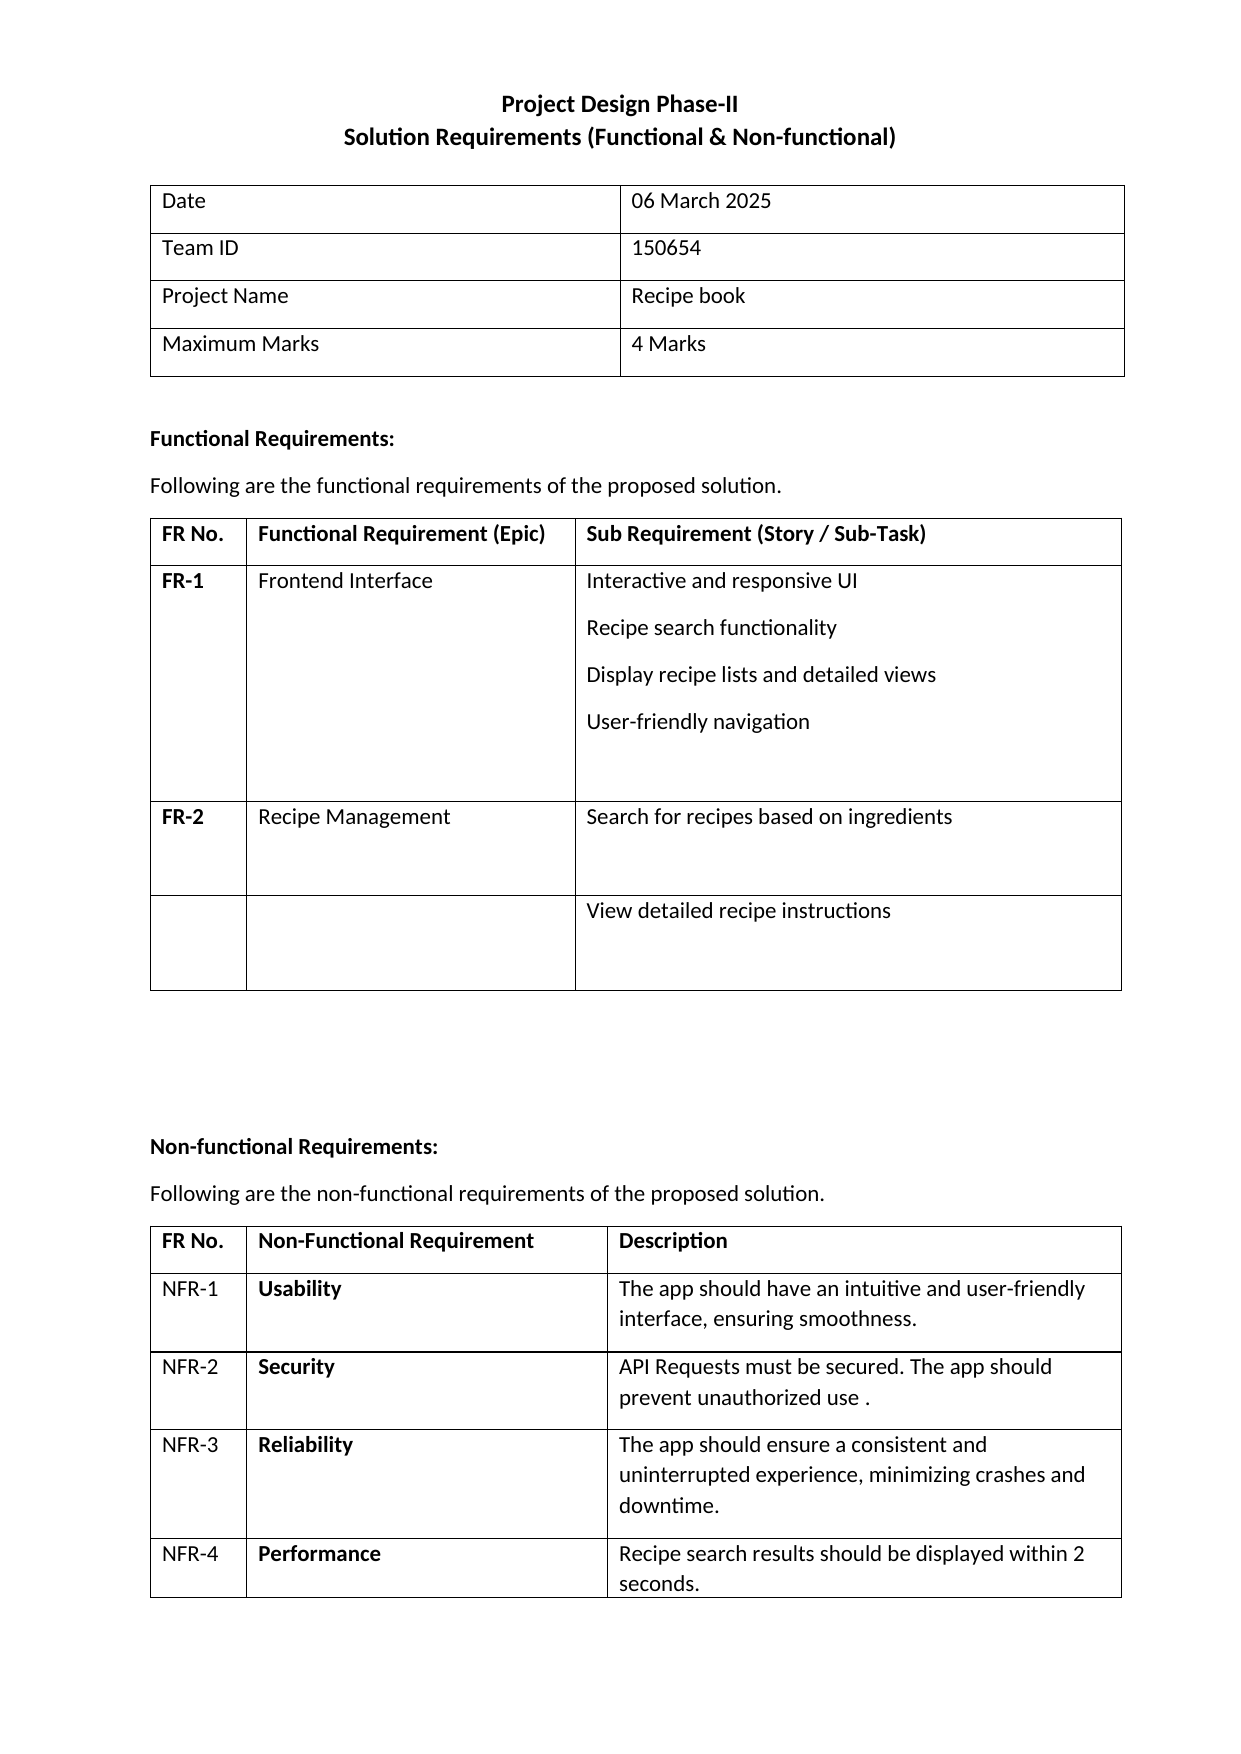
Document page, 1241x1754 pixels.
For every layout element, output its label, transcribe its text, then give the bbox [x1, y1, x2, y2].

table_cell Maximum Marks [151, 329, 620, 376]
table_cell [151, 896, 246, 990]
text Non-functional Requirements: [150, 1132, 1090, 1160]
table_cell Reliability [247, 1430, 607, 1538]
table_cell 4 Marks [621, 329, 1124, 376]
table_cell View detailed recipe instructions [576, 896, 1121, 990]
table_header FR No. [151, 1227, 246, 1273]
table_cell Interactive and responsive UI Recipe search functionality Display recipe lists and detailed views User-friendly navigation [576, 566, 1121, 801]
text Functional Requirements: [150, 424, 1090, 452]
table_cell NFR-1 [151, 1274, 246, 1351]
table_cell Team ID [151, 234, 620, 280]
table_cell FR-2 [151, 802, 246, 895]
table_header 06 March 2025 [621, 186, 1124, 232]
table_cell API Requests must be secured. The app should prevent unauthorized use . [608, 1353, 1121, 1429]
table_cell The app should have an intuitive and user-friendly interface, ensuring smoothness. [608, 1274, 1121, 1351]
table_header Description [608, 1227, 1121, 1273]
table_cell 150654 [621, 234, 1124, 280]
table_header FR No. [151, 519, 246, 565]
text Solution Requirements (Functional & Non-functional) [150, 122, 1090, 152]
table_cell Search for recipes based on ingredients [576, 802, 1121, 895]
table_cell FR-1 [151, 566, 246, 801]
table_cell The app should ensure a consistent and uninterrupted experience, minimizing crashes and downtime. [608, 1430, 1121, 1538]
table_cell Security [247, 1353, 607, 1429]
table_cell Usability [247, 1274, 607, 1351]
table_cell Recipe search results should be displayed within 2 seconds. [608, 1539, 1121, 1597]
table_header Non-Functional Requirement [247, 1227, 607, 1273]
table_cell Frontend Interface [247, 566, 575, 801]
text Following are the functional requirements of the proposed solution. [150, 471, 1090, 499]
table_cell NFR-3 [151, 1430, 246, 1538]
table_cell Recipe book [621, 281, 1124, 328]
table_cell Recipe Management [247, 802, 575, 895]
table_header Date [151, 186, 620, 232]
table_cell Performance [247, 1539, 607, 1597]
table_cell Project Name [151, 281, 620, 328]
text Project Design Phase-II [150, 89, 1090, 119]
table_cell [247, 896, 575, 990]
table_cell NFR-4 [151, 1539, 246, 1597]
text Following are the non-functional requirements of the proposed solution. [150, 1179, 1090, 1207]
table_header Sub Requirement (Story / Sub-Task) [576, 519, 1121, 565]
table_cell NFR-2 [151, 1353, 246, 1429]
table_header Functional Requirement (Epic) [247, 519, 575, 565]
